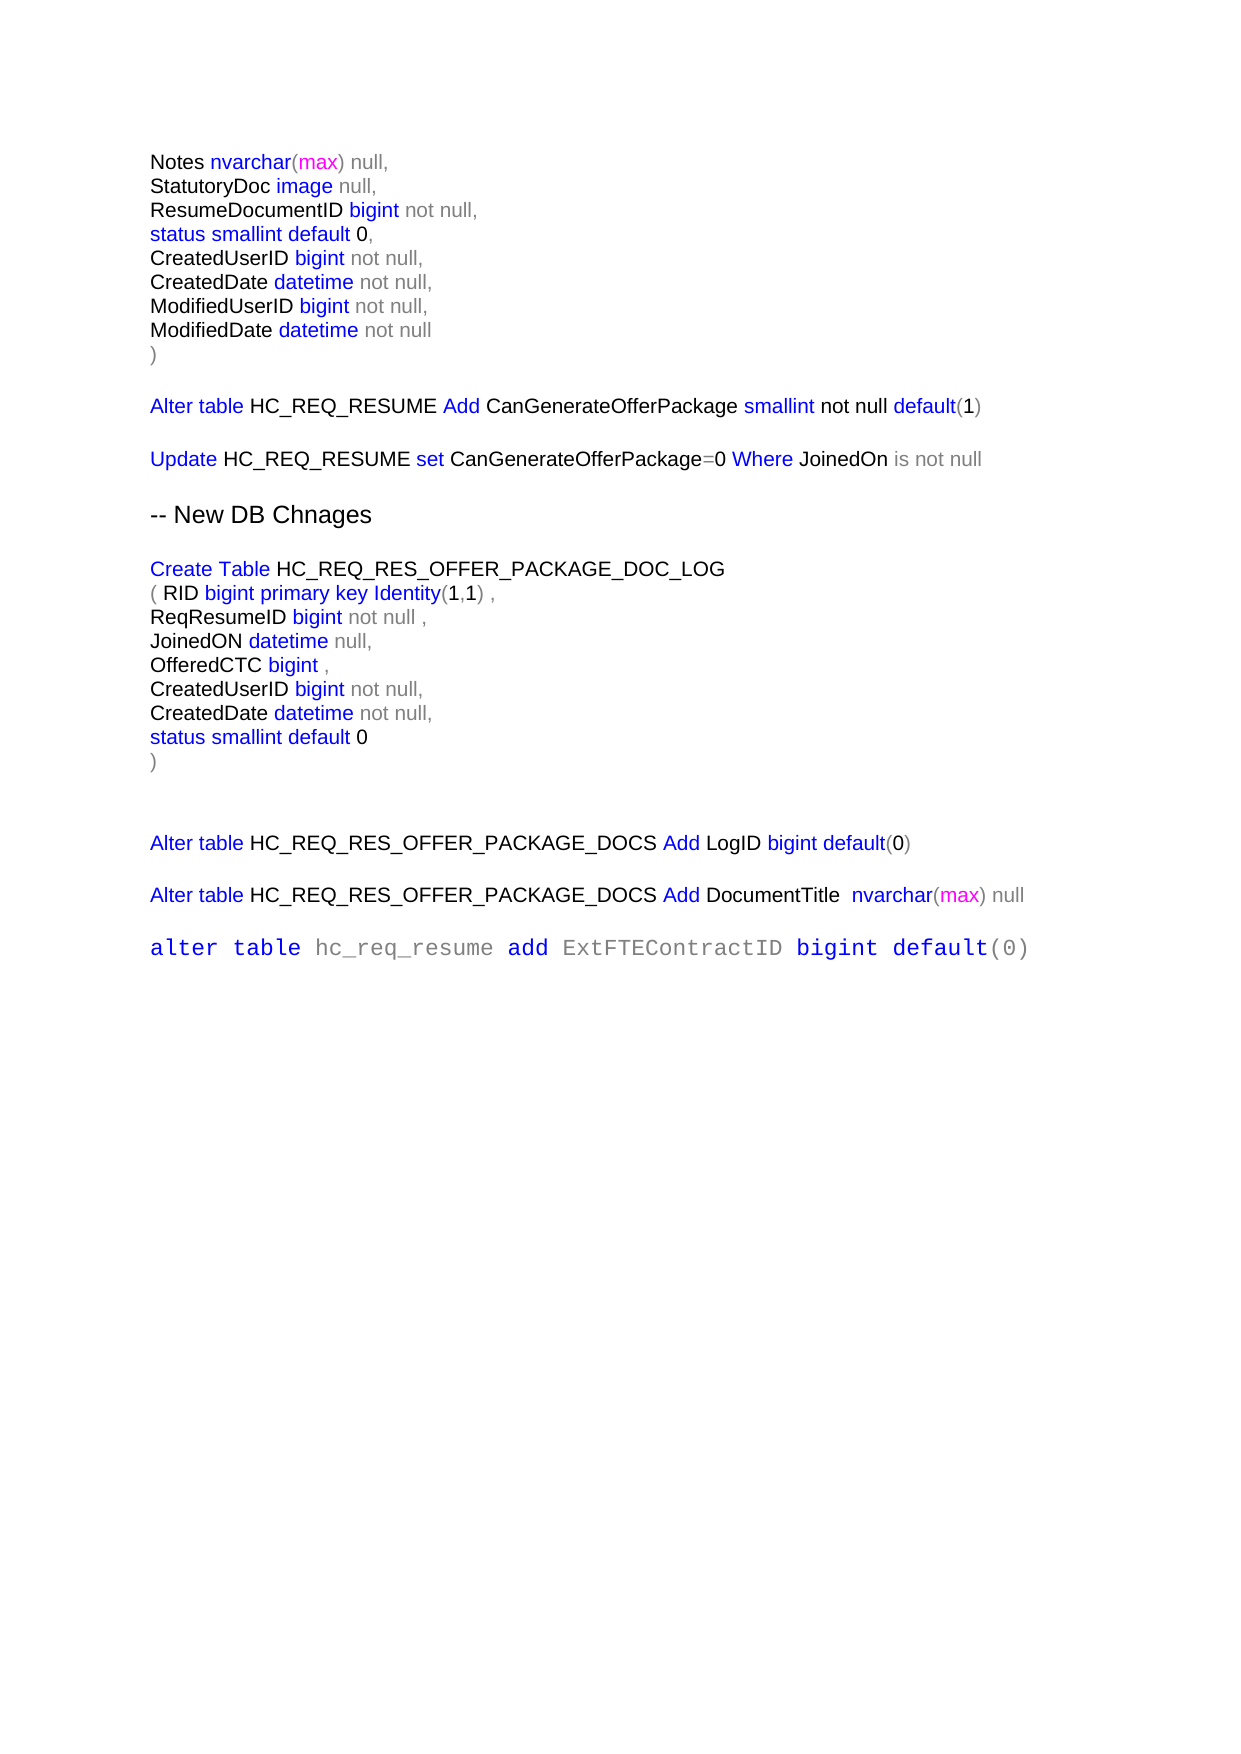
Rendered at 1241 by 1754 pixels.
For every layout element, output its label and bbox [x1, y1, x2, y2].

text [150, 150, 1090, 962]
